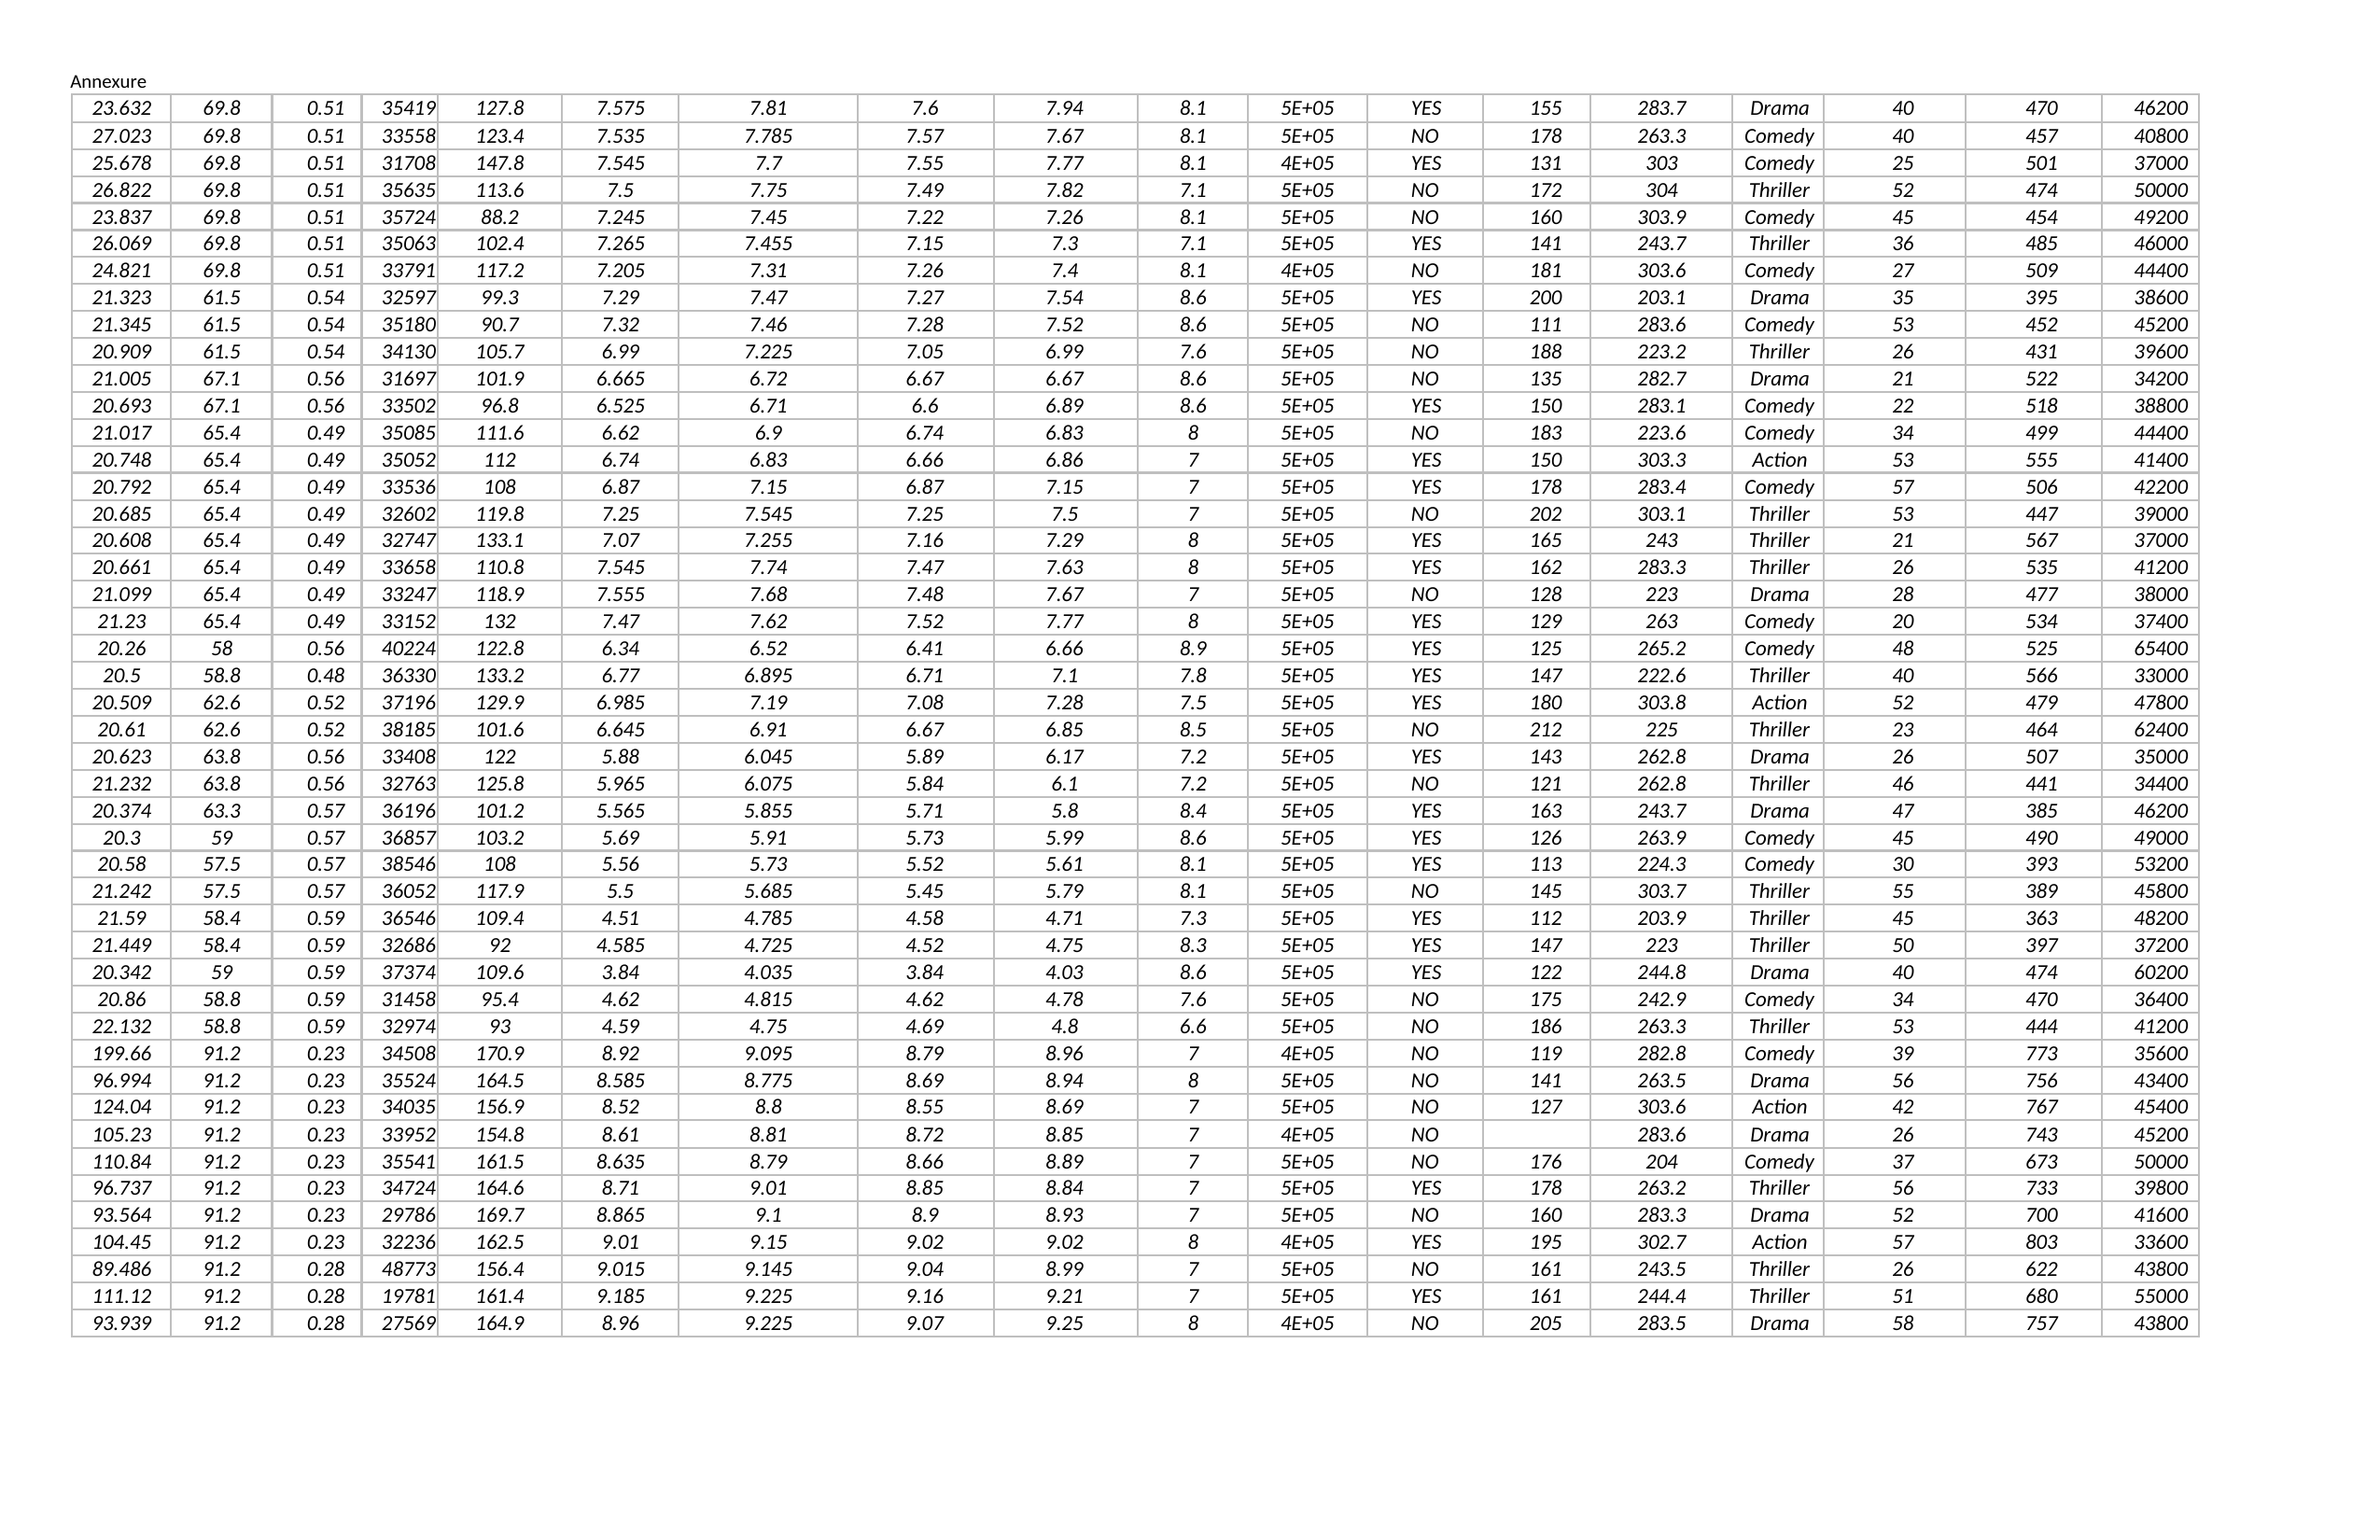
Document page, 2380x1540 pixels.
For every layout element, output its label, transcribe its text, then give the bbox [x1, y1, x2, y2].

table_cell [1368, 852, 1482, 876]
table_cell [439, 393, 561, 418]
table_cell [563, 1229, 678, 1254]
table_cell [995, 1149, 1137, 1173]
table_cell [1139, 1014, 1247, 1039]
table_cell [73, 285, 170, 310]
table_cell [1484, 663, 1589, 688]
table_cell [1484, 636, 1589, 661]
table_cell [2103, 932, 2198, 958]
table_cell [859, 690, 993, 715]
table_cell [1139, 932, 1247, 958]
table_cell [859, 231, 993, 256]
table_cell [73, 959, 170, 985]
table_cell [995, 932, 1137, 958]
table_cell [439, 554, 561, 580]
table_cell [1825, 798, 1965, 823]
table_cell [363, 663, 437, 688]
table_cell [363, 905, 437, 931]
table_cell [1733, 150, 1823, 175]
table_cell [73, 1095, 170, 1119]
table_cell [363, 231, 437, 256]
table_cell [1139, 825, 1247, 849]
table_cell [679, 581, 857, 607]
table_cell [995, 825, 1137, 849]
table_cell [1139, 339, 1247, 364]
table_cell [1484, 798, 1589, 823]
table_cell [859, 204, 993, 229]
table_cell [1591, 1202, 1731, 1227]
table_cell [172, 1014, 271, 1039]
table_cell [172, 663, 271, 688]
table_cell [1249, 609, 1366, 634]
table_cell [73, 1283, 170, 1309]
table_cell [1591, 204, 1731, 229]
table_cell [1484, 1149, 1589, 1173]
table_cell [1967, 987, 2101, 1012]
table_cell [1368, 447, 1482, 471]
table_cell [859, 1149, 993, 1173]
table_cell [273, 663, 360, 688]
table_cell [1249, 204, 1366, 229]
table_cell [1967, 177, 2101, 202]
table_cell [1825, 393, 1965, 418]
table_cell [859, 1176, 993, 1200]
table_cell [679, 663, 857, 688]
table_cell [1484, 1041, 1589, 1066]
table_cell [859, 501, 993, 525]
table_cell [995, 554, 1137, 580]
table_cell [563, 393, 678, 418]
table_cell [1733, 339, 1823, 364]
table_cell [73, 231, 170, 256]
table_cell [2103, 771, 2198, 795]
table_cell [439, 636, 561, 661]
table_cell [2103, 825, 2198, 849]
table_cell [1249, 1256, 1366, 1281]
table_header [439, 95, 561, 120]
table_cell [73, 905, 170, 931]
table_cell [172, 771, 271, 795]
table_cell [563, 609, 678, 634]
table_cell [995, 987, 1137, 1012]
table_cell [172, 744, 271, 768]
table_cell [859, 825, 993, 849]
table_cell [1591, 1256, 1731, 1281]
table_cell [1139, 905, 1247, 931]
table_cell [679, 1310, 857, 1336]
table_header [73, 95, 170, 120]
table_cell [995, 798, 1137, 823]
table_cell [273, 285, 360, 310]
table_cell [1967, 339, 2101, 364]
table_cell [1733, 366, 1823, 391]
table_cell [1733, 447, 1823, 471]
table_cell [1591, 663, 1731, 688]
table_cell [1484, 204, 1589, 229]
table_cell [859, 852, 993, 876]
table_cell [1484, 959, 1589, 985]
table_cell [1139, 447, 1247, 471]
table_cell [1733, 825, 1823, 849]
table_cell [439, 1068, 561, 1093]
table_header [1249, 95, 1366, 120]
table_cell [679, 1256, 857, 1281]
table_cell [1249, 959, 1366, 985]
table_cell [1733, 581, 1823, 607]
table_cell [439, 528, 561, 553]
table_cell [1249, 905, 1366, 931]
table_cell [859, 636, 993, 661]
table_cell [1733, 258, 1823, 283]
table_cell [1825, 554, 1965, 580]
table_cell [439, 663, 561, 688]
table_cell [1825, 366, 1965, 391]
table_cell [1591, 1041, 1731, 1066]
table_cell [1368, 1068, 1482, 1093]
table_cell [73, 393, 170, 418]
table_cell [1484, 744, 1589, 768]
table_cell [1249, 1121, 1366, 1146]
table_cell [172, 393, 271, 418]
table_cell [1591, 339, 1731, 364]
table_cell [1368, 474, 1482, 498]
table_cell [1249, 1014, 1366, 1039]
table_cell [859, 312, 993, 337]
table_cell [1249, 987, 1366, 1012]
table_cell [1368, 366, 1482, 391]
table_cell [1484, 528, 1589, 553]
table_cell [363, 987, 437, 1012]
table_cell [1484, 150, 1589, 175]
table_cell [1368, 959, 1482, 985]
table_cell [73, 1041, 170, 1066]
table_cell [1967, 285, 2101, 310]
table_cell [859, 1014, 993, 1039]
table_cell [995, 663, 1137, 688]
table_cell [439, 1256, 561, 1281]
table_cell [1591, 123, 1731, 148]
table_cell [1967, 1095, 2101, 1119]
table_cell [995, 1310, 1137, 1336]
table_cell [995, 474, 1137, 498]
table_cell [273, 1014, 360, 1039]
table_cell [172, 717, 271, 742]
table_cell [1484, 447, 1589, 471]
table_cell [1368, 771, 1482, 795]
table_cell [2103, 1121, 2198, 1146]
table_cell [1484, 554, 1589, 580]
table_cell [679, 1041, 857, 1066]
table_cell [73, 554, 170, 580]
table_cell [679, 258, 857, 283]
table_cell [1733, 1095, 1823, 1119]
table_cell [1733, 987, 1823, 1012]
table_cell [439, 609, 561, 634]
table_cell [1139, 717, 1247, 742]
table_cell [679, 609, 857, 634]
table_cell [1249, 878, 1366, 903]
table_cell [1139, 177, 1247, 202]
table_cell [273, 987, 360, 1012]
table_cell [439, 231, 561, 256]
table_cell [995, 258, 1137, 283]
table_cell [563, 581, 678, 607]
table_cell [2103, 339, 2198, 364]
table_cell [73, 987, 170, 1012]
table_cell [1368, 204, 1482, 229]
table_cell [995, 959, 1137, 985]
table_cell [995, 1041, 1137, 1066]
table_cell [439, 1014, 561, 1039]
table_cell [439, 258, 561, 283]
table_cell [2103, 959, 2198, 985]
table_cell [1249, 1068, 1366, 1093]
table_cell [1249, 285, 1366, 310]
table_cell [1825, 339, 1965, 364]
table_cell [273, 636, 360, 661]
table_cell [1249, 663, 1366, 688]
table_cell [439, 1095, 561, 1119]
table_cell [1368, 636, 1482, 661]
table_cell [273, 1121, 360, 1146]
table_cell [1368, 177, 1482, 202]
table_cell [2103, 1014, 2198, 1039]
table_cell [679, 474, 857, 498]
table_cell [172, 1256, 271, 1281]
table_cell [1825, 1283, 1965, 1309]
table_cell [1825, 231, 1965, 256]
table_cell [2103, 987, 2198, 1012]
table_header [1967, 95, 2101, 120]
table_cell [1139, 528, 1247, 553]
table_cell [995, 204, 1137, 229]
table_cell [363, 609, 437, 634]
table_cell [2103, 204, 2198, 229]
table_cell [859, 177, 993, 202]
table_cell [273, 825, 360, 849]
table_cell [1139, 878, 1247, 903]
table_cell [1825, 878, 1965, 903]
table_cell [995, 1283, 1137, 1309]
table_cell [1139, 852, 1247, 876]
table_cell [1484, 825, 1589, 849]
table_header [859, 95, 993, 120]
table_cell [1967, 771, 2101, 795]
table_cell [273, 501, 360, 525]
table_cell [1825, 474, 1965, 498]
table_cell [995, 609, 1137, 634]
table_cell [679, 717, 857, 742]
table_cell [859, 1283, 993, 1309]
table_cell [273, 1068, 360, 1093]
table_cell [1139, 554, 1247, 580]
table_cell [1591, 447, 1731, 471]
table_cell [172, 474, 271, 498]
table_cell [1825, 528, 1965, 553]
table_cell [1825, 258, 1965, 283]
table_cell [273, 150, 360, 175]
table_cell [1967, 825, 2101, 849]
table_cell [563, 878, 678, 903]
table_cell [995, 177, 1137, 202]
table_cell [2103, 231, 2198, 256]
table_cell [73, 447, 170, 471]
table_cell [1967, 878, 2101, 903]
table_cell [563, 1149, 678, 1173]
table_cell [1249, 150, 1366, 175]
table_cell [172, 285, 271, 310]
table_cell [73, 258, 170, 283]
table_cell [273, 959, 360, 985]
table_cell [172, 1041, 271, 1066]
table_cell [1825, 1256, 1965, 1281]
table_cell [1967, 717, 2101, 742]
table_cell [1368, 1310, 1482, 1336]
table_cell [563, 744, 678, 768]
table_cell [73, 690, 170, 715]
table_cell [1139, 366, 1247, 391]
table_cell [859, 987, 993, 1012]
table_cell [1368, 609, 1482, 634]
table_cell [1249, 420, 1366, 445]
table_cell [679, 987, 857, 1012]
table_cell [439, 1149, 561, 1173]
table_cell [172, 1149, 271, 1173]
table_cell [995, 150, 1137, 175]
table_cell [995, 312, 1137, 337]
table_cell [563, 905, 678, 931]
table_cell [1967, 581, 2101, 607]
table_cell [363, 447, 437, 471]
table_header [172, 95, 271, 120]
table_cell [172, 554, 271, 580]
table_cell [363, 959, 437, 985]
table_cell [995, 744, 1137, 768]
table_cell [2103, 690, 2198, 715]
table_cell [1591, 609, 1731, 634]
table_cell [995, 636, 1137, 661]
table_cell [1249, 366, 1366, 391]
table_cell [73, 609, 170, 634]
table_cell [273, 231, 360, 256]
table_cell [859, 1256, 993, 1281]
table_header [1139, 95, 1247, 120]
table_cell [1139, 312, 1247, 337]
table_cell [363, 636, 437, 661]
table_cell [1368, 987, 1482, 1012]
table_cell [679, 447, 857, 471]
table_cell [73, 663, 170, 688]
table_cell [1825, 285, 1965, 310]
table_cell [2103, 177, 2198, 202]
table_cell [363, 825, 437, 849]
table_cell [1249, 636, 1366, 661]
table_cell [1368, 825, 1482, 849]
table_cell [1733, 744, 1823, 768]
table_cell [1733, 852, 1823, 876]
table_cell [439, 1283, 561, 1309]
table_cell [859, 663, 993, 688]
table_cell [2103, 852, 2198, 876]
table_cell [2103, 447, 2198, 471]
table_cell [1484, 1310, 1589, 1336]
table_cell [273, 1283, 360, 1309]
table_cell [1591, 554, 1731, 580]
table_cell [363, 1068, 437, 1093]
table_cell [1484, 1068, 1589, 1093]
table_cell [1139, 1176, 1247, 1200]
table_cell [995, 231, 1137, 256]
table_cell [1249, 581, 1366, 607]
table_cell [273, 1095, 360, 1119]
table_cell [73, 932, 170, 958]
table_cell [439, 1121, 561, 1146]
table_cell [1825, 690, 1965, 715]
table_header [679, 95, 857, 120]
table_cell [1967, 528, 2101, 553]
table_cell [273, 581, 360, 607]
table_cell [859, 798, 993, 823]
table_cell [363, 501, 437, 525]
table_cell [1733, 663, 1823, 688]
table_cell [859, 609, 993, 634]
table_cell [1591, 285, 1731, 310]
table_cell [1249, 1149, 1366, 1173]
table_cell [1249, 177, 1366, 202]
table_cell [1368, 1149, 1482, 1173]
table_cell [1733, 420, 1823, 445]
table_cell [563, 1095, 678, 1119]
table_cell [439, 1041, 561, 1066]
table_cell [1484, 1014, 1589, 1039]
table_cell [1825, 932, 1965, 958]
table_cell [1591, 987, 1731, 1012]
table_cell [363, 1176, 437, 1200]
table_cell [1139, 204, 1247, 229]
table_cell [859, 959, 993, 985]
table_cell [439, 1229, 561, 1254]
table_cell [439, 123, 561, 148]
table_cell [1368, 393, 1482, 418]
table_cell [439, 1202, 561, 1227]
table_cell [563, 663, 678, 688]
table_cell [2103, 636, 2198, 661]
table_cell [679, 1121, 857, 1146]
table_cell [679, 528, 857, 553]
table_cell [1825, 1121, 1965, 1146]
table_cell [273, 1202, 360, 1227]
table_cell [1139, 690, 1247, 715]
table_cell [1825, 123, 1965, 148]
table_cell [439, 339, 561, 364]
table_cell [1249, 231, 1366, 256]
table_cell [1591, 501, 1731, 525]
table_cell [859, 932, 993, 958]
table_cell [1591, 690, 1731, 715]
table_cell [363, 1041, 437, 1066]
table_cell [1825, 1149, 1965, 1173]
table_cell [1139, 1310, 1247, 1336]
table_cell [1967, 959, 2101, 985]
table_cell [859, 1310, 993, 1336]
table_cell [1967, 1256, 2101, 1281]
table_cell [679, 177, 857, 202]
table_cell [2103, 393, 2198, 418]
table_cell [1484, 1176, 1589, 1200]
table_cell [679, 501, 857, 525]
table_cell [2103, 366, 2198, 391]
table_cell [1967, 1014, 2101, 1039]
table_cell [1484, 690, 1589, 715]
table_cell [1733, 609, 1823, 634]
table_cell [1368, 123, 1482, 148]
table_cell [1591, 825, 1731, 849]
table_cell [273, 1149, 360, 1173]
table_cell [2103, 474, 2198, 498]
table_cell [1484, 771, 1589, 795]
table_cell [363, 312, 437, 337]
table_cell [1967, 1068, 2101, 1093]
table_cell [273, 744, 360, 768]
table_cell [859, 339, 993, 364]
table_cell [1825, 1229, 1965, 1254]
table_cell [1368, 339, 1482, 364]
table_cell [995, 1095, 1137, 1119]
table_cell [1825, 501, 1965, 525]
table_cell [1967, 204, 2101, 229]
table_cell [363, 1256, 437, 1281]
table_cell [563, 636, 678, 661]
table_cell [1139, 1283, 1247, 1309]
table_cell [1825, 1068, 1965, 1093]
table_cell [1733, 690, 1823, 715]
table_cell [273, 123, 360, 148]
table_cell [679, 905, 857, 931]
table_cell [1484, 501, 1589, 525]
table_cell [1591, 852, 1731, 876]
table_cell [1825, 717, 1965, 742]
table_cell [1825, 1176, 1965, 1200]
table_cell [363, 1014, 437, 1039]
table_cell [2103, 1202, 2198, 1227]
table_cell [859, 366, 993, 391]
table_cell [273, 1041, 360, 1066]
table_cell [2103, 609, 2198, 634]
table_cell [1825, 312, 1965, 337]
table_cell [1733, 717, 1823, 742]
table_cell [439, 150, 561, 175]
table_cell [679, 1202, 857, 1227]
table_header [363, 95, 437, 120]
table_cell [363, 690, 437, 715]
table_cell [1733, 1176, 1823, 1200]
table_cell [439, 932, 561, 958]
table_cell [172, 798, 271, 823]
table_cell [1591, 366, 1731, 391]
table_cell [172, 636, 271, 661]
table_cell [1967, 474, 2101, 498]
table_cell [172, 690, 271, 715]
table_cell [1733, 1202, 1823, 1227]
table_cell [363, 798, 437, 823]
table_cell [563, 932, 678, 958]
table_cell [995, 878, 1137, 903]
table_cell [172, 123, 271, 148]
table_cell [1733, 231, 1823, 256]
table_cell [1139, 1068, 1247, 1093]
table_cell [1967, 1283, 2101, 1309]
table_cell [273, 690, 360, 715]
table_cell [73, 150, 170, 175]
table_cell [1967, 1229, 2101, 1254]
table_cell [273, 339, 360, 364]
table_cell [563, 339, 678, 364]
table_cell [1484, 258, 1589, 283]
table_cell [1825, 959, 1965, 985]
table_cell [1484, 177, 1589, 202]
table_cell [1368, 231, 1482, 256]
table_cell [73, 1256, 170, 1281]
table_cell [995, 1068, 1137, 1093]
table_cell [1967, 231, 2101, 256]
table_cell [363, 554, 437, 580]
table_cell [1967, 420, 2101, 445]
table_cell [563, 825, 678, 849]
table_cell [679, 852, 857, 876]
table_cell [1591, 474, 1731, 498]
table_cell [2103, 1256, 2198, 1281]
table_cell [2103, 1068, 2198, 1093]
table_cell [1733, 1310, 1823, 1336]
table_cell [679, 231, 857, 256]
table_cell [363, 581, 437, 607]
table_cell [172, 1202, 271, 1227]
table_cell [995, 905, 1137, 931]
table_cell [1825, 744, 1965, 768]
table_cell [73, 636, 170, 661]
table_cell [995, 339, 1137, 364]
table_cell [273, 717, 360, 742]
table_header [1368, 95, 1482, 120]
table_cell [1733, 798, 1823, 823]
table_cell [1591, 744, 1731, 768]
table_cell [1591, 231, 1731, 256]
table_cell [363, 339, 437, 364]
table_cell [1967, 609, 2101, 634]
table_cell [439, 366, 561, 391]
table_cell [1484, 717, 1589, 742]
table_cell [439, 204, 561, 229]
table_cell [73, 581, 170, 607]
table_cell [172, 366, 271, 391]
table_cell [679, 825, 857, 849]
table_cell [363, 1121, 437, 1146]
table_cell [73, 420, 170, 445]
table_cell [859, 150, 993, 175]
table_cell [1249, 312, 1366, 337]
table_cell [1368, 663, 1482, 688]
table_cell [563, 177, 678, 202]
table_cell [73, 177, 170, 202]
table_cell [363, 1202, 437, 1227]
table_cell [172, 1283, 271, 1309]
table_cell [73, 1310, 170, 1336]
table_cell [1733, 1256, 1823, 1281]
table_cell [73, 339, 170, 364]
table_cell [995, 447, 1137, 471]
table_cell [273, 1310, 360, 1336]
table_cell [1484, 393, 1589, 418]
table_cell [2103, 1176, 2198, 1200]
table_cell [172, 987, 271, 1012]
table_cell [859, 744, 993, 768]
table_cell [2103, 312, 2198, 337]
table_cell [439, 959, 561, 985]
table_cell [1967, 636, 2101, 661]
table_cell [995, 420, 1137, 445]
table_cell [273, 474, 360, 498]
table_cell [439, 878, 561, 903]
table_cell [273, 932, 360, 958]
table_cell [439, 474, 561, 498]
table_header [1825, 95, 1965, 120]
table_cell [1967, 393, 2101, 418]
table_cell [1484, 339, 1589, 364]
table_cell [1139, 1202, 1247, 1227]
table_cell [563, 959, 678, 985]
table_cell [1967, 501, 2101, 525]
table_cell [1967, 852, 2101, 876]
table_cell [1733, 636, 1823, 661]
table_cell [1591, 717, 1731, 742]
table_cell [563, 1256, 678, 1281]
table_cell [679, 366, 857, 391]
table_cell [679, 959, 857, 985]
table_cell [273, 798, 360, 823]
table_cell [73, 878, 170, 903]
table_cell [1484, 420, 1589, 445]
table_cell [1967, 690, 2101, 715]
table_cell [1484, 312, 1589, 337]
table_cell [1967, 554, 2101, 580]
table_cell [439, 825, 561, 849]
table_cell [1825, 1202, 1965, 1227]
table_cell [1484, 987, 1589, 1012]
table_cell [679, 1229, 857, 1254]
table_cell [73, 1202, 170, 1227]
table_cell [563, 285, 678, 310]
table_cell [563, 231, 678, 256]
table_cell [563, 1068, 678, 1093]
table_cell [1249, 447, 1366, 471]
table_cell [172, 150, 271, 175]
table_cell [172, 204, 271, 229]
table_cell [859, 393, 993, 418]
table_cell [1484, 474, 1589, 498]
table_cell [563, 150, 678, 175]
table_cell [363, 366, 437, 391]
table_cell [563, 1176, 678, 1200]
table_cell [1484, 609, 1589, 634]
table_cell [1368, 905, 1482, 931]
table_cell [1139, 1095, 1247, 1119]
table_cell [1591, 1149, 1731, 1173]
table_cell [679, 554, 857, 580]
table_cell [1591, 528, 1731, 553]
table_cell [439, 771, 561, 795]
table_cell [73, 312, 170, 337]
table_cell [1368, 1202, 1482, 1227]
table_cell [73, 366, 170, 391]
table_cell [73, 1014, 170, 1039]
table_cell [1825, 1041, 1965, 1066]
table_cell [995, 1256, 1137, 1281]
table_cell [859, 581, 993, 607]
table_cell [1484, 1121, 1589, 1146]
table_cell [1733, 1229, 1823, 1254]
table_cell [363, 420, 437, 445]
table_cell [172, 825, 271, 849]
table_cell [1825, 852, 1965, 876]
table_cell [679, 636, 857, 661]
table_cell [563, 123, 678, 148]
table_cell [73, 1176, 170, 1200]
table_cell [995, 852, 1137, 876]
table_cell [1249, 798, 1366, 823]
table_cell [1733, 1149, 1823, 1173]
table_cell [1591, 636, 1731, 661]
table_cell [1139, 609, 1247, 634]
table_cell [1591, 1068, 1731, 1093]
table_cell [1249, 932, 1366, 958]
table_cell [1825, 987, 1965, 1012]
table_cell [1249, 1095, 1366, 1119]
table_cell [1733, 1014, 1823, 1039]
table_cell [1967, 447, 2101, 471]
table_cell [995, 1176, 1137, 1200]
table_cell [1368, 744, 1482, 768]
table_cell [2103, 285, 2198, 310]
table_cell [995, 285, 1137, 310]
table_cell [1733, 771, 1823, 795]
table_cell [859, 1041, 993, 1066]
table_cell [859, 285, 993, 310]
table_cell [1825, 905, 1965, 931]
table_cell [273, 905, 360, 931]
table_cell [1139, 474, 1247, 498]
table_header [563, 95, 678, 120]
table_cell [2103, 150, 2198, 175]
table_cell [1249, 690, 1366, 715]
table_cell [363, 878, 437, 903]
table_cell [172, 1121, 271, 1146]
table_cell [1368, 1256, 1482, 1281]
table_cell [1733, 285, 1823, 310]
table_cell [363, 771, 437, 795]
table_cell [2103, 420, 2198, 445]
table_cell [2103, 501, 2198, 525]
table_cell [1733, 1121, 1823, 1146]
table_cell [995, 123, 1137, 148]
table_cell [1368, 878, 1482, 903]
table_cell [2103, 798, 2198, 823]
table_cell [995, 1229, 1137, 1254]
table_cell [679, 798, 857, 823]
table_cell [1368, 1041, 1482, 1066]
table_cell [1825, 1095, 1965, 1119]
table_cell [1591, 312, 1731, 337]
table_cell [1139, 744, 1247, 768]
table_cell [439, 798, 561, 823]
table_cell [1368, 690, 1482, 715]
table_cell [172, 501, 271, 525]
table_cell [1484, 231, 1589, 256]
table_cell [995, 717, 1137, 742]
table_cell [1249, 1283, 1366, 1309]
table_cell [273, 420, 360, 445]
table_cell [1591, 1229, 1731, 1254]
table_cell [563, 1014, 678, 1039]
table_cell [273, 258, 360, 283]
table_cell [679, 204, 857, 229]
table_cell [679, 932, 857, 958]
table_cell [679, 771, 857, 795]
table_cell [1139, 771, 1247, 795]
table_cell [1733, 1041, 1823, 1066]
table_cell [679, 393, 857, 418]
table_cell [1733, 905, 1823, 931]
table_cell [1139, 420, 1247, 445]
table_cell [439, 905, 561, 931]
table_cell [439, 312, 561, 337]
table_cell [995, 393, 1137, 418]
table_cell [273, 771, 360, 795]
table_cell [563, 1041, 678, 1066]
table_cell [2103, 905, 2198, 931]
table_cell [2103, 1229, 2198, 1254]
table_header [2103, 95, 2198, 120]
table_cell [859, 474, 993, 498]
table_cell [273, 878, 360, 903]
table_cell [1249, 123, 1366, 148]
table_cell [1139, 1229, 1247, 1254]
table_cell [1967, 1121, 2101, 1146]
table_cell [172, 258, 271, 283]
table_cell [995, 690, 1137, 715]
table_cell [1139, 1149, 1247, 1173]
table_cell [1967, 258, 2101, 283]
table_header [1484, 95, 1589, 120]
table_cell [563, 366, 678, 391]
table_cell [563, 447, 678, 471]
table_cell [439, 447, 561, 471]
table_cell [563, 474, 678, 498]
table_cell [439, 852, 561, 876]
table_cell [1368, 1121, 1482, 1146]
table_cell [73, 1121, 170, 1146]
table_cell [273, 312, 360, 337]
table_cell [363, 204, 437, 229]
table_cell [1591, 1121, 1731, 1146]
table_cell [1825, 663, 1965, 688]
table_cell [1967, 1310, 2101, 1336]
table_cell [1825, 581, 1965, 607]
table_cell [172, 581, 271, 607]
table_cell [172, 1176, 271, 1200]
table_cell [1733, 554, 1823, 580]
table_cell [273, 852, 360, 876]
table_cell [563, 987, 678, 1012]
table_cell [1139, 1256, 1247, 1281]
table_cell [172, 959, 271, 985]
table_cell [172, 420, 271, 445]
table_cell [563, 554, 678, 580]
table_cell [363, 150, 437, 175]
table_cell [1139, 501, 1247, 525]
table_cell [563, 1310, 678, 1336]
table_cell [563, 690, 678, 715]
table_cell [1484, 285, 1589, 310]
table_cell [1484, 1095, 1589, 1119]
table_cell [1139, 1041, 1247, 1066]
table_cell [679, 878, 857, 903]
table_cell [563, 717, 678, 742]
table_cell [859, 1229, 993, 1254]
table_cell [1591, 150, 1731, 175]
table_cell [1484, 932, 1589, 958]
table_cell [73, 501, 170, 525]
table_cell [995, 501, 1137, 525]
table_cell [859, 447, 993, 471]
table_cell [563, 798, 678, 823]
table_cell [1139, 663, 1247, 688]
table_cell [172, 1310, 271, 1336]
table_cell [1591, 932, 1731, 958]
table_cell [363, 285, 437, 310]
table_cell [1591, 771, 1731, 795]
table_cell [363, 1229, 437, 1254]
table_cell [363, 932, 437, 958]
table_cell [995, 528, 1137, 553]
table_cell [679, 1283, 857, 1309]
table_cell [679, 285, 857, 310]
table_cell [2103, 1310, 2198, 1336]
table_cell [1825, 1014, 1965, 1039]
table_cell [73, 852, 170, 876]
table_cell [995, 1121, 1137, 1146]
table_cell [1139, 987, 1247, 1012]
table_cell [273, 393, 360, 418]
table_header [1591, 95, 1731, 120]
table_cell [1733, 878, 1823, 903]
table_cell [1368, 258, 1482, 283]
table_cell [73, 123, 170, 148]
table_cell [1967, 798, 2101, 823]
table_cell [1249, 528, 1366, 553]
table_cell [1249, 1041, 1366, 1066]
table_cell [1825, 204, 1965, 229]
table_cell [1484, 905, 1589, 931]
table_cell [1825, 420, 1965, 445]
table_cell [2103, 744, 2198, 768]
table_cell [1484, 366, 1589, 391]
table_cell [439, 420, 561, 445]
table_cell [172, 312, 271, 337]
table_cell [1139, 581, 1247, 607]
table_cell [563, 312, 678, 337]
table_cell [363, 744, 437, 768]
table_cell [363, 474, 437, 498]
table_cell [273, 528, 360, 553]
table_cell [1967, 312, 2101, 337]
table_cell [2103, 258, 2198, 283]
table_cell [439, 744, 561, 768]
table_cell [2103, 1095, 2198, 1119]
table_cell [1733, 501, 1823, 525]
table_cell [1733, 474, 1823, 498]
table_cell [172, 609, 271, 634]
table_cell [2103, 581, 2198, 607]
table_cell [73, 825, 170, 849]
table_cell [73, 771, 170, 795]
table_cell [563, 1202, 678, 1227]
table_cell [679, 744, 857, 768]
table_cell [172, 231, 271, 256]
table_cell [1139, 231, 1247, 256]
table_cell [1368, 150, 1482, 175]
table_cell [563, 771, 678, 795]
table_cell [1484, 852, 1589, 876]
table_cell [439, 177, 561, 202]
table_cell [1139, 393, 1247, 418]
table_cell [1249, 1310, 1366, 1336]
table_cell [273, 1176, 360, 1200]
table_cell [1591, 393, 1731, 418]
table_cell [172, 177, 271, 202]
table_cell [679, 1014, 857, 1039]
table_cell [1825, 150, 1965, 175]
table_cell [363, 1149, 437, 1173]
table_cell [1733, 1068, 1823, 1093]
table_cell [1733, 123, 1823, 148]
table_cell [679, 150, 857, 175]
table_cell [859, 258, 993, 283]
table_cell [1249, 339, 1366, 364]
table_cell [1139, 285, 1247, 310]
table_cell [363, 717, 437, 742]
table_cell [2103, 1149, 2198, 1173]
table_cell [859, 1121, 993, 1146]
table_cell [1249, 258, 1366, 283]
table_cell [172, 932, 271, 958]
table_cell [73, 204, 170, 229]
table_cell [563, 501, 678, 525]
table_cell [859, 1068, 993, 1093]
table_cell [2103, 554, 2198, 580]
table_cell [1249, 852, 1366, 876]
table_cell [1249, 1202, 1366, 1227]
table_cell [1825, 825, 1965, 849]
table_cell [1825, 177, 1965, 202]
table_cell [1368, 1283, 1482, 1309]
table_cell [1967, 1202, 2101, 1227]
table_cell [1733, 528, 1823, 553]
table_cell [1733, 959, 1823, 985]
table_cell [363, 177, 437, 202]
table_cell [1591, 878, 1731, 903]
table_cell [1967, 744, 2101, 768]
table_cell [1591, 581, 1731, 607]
text Annexure [70, 69, 2209, 93]
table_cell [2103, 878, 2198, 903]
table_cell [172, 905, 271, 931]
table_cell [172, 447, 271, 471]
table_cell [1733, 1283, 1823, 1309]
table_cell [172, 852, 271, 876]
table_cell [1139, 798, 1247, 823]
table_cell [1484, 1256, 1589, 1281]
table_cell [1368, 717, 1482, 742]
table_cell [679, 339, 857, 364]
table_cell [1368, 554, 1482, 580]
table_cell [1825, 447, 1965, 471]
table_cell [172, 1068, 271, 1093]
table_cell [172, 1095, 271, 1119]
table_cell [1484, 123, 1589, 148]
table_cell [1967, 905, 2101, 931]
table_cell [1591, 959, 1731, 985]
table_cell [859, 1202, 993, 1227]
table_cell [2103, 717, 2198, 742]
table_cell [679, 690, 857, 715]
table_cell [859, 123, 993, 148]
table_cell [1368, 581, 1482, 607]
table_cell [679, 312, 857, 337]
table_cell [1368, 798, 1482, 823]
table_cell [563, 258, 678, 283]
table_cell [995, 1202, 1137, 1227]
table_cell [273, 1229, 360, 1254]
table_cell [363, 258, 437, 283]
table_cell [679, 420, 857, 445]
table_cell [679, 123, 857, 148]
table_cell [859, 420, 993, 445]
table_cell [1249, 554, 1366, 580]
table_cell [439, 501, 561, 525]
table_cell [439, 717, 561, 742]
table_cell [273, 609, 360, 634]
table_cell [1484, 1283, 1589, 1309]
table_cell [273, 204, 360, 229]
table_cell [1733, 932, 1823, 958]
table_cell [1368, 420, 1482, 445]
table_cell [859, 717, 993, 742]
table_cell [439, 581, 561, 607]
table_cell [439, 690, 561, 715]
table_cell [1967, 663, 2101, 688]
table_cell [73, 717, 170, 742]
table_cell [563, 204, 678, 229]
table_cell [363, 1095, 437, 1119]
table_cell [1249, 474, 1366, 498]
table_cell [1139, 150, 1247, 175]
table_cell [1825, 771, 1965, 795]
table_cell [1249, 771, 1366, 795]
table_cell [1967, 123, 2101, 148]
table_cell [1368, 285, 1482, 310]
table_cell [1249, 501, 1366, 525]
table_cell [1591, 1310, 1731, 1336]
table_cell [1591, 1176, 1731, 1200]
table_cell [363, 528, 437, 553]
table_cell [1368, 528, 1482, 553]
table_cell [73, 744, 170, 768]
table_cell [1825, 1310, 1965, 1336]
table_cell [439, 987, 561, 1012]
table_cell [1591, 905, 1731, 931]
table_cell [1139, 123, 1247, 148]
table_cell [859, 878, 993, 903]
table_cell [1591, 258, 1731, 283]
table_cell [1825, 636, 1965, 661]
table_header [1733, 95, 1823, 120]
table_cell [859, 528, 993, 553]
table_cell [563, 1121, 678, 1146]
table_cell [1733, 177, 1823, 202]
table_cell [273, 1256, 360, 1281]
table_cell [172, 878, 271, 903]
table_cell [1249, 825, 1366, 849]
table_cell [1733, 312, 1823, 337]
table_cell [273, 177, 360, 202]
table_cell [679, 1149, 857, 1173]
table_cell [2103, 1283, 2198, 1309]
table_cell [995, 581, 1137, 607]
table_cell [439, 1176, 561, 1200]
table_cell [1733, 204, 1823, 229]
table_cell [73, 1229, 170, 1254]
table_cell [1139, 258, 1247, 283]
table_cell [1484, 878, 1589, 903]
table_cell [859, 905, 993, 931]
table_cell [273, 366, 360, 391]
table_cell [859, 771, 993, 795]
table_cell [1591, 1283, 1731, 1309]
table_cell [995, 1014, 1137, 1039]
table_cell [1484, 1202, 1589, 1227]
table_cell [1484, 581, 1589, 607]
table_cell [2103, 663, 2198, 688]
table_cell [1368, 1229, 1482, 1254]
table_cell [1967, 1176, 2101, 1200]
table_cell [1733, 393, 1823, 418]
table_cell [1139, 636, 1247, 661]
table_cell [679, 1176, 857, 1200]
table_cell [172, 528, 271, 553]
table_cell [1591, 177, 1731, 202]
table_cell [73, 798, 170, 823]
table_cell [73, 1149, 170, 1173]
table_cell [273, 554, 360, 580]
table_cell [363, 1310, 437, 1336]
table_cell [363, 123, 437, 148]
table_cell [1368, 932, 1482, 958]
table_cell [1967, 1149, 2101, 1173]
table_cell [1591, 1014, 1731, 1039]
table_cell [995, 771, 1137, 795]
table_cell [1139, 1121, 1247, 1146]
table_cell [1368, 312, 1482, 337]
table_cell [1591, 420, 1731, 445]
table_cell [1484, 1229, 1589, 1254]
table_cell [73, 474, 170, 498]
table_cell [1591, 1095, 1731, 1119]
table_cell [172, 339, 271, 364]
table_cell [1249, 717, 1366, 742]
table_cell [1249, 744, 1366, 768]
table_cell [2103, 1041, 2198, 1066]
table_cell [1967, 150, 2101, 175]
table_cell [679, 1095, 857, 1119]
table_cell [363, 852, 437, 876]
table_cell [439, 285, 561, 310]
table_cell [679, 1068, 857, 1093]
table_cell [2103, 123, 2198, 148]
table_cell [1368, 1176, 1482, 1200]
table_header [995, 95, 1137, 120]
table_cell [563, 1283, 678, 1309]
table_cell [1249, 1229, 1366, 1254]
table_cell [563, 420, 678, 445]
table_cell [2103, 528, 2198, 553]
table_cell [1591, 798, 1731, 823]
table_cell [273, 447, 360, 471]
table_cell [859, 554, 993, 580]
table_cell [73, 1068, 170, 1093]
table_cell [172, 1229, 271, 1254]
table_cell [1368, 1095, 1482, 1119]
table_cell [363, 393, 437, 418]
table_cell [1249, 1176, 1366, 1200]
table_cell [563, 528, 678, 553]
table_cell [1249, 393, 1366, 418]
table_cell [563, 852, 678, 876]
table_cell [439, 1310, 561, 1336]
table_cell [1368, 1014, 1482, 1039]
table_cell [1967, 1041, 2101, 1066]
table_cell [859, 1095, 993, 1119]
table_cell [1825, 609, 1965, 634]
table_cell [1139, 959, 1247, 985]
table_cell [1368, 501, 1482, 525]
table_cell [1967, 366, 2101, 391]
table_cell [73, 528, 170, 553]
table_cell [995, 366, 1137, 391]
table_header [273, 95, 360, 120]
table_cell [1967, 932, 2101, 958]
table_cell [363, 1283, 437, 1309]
